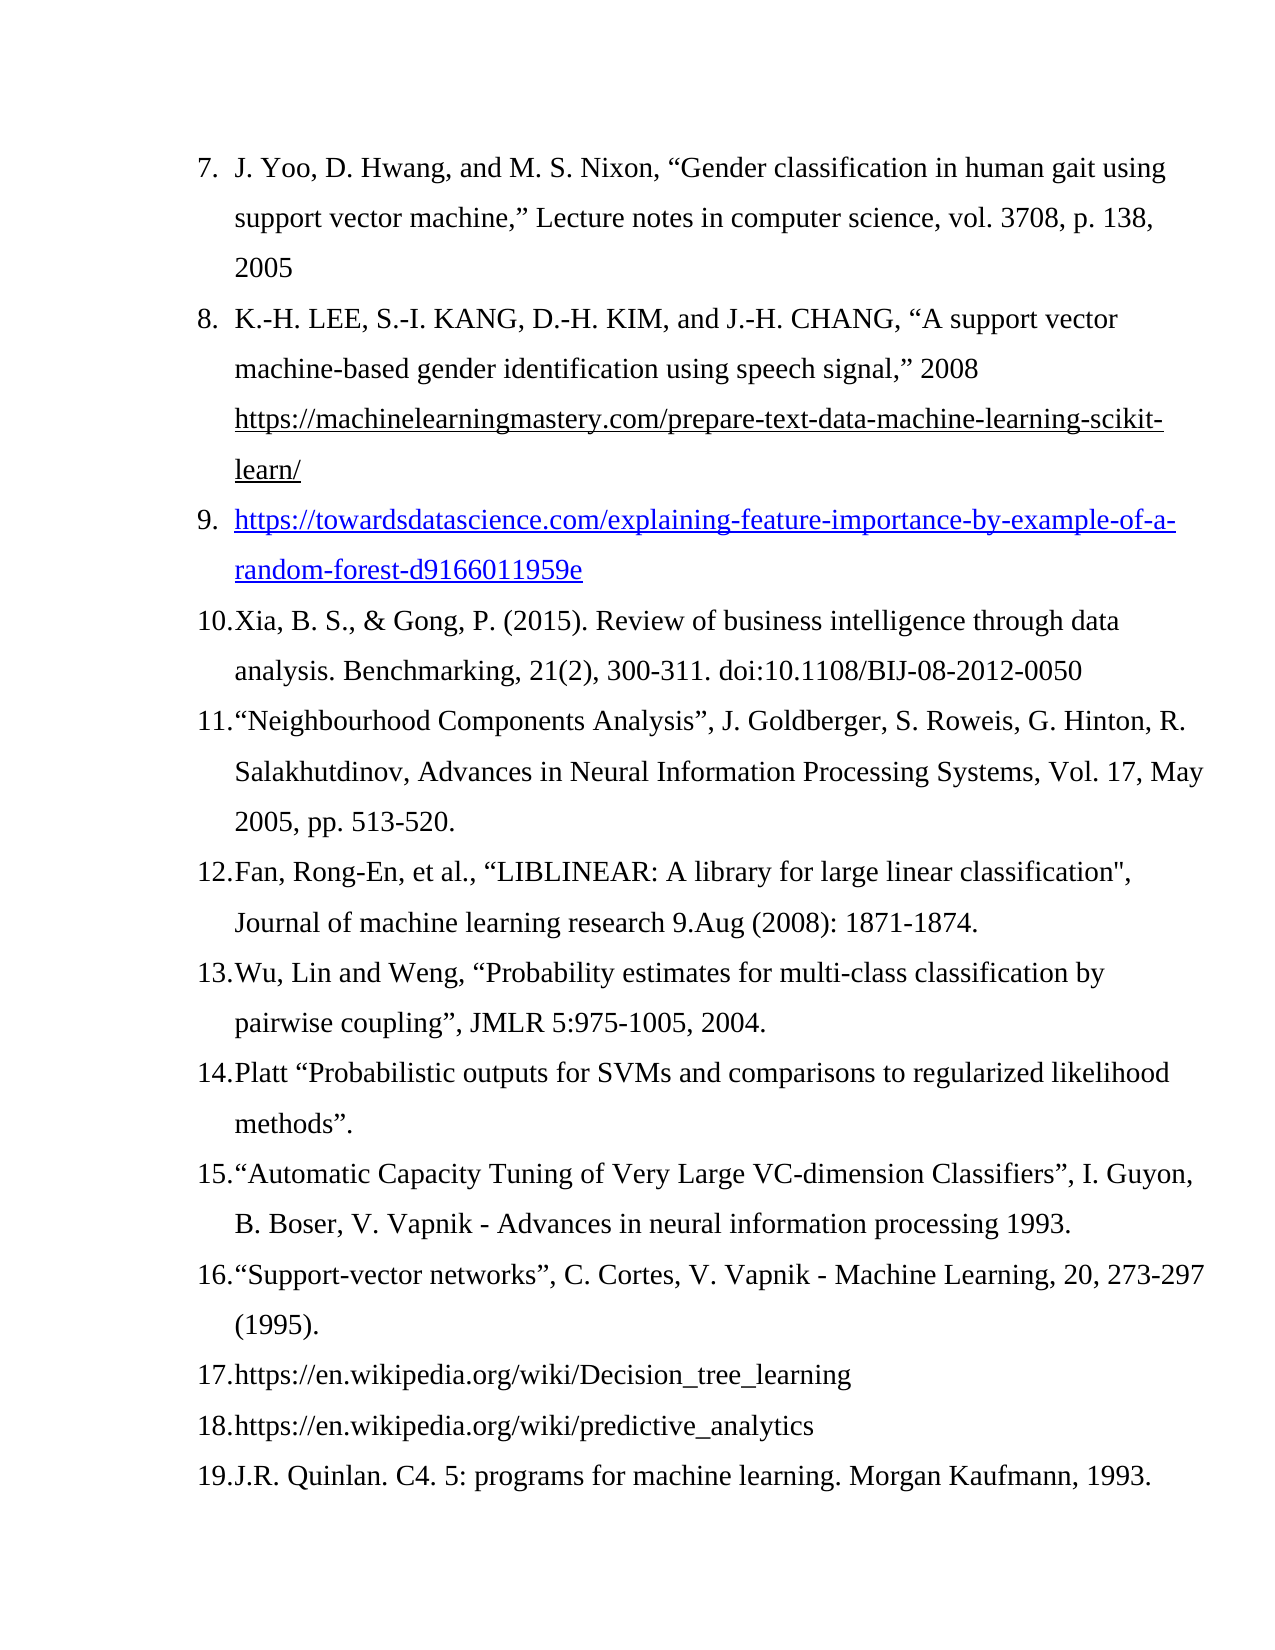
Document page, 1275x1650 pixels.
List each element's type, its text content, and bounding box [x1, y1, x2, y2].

text https://machinelearningmastery.com/prepare-text-data-machine-learning-scikit-learn/ [234, 402, 1209, 485]
list J. Yoo, D. Hwang, and M. S. Nixon, “Gender classification in human gait using support vector machine,” Lecture notes in computer science, vol. 3708, p. 138, 2005 [197, 150, 1209, 284]
list J.R. Quinlan. C4. 5: programs for machine learning. Morgan Kaufmann, 1993. [197, 1458, 1209, 1492]
list “Support-vector networks”, C. Cortes, V. Vapnik - Machine Learning, 20, 273-297 (1995). [197, 1257, 1209, 1341]
list https://towardsdatascience.com/explaining-feature-importance-by-example-of-a-random-forest-d9166011959e [197, 502, 1209, 586]
list Platt “Probabilistic outputs for SVMs and comparisons to regularized likelihood methods”. [197, 1056, 1209, 1139]
list Fan, Rong-En, et al., “LIBLINEAR: A library for large linear classification'', Journal of machine learning research 9.Aug (2008): 1871-1874. [197, 854, 1209, 938]
list K.-H. LEE, S.-I. KANG, D.-H. KIM, and J.-H. CHANG, “A support vector machine-based gender identification using speech signal,” 2008 [197, 301, 1209, 385]
list https://en.wikipedia.org/wiki/Decision_tree_learning [197, 1357, 1209, 1391]
list “Neighbourhood Components Analysis”, J. Goldberger, S. Roweis, G. Hinton, R. Salakhutdinov, Advances in Neural Information Processing Systems, Vol. 17, May 2005, pp. 513-520. [197, 703, 1209, 838]
list “Automatic Capacity Tuning of Very Large VC-dimension Classifiers”, I. Guyon, B. Boser, V. Vapnik - Advances in neural information processing 1993. [197, 1156, 1209, 1240]
list Wu, Lin and Weng, “Probability estimates for multi-class classification by pairwise coupling”, JMLR 5:975-1005, 2004. [197, 955, 1209, 1039]
list Xia, B. S., & Gong, P. (2015). Review of business intelligence through data analysis. Benchmarking, 21(2), 300-311. doi:10.1108/BIJ-08-2012-0050 [197, 603, 1209, 687]
list https://en.wikipedia.org/wiki/predictive_analytics [197, 1408, 1209, 1441]
